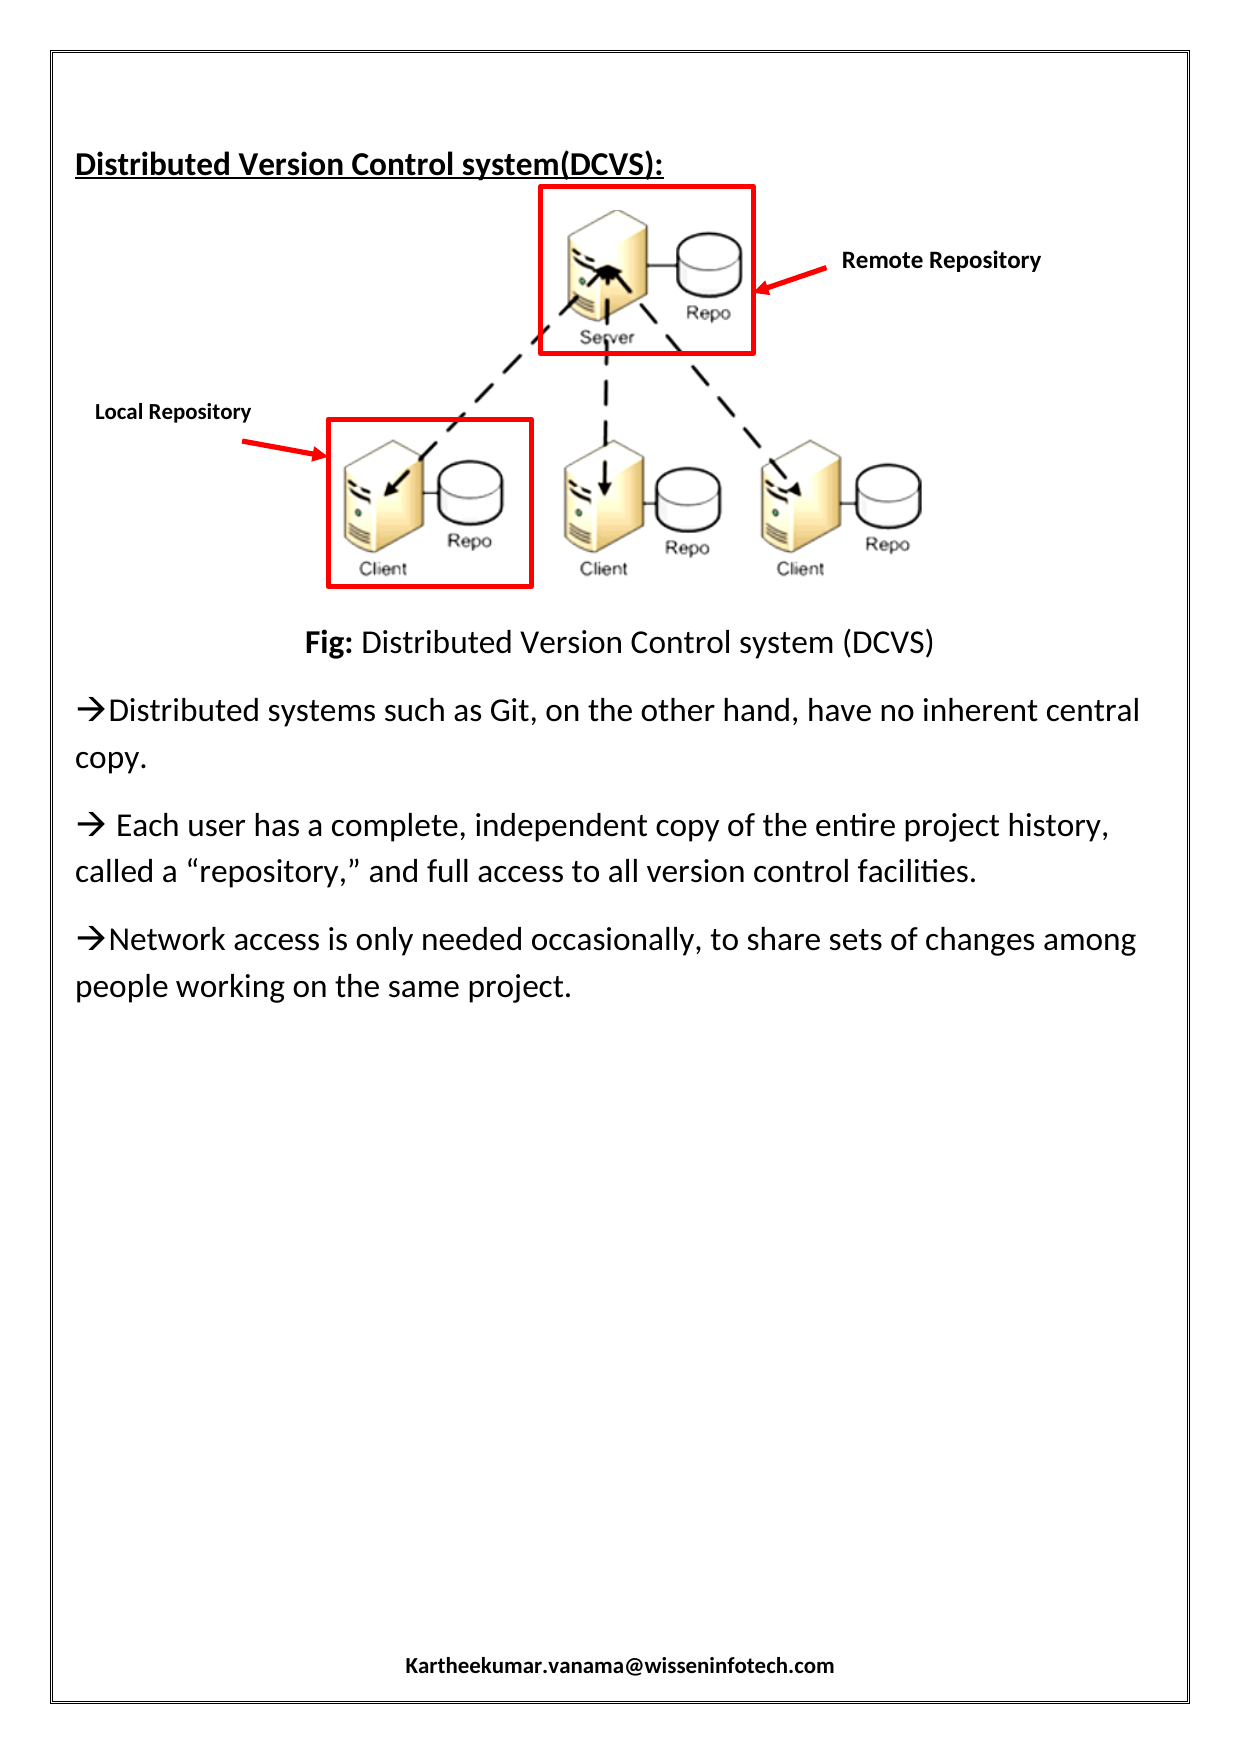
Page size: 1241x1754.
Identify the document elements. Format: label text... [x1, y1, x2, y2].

text Distributed systems such as Git, on the other hand, have no inherent central copy. [75, 689, 1165, 777]
text Each user has a complete, independent copy of the entire project history, called a “repository,” and full access to all version control facilities. [75, 803, 1165, 891]
text Fig: Distributed Version Control system (DCVS) [75, 622, 1165, 662]
text Network access is only needed occasionally, to share sets of changes among people working on the same project. [75, 918, 1165, 1005]
text Distributed Version Control system(DCVS): [75, 143, 1165, 183]
